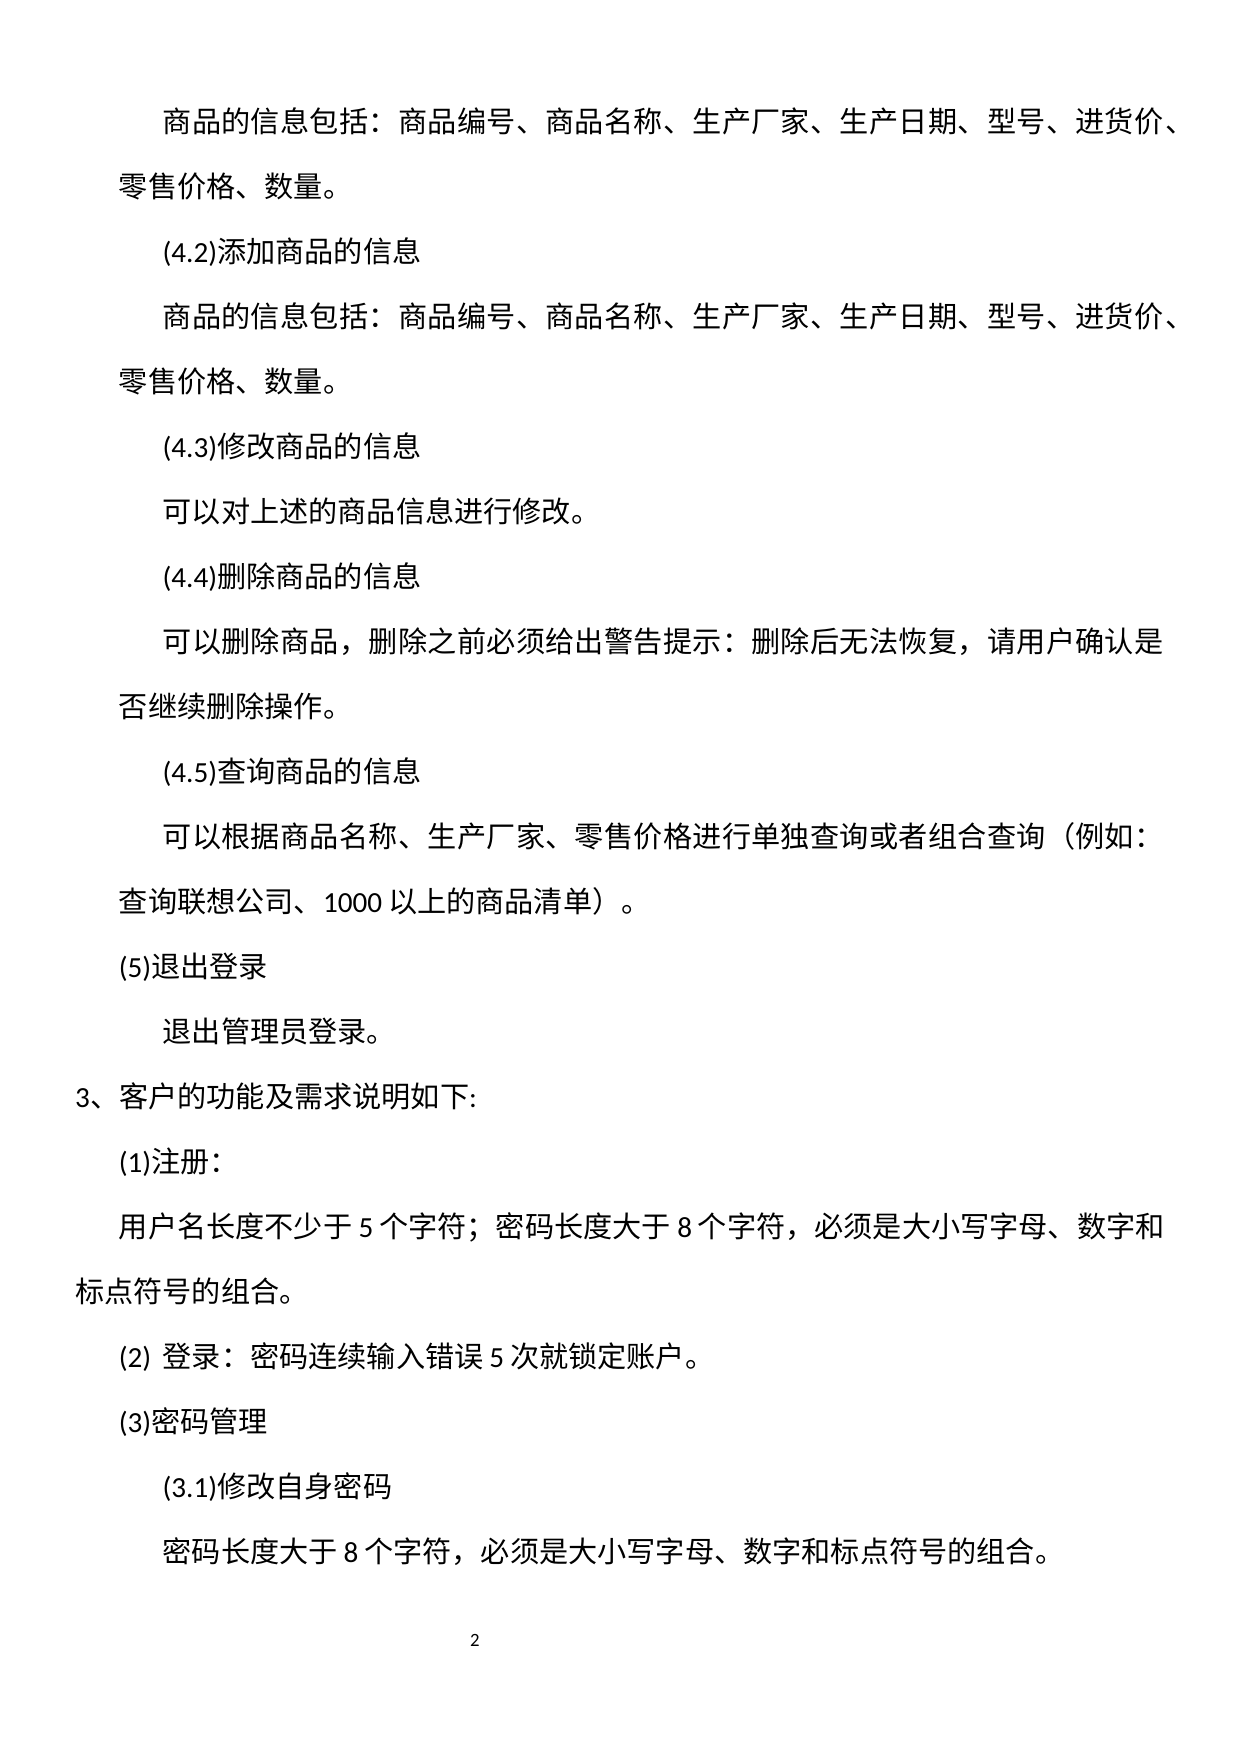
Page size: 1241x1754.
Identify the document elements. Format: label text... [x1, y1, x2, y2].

text (4.4)删除商品的信息 [119, 543, 1165, 608]
list 登录：密码连续输入错误5次就锁定账户。 [75, 1323, 1165, 1388]
text 商品的信息包括：商品编号、商品名称、生产厂家、生产日期、型号、进货价、零售价格、数量。 [119, 88, 1165, 218]
text 退出管理员登录。 [119, 998, 1165, 1063]
text (5)退出登录 [75, 933, 1165, 998]
text 用户名长度不少于5个字符；密码长度大于8个字符，必须是大小写字母、数字和标点符号的组合。 [75, 1193, 1165, 1323]
text (3)密码管理 [75, 1388, 1165, 1453]
text (4.3)修改商品的信息 [119, 413, 1165, 478]
text (1)注册： [75, 1128, 1165, 1193]
text 3、客户的功能及需求说明如下: [75, 1063, 1165, 1128]
text 可以删除商品，删除之前必须给出警告提示：删除后无法恢复，请用户确认是否继续删除操作。 [119, 608, 1165, 738]
text 可以对上述的商品信息进行修改。 [119, 478, 1165, 543]
text (4.2)添加商品的信息 [119, 218, 1165, 283]
text 商品的信息包括：商品编号、商品名称、生产厂家、生产日期、型号、进货价、零售价格、数量。 [119, 283, 1165, 413]
text 密码长度大于8个字符，必须是大小写字母、数字和标点符号的组合。 [119, 1518, 1165, 1583]
text 可以根据商品名称、生产厂家、零售价格进行单独查询或者组合查询（例如：查询联想公司、1000以上的商品清单）。 [119, 803, 1165, 933]
text (4.5)查询商品的信息 [119, 738, 1165, 803]
text (3.1)修改自身密码 [119, 1453, 1165, 1518]
